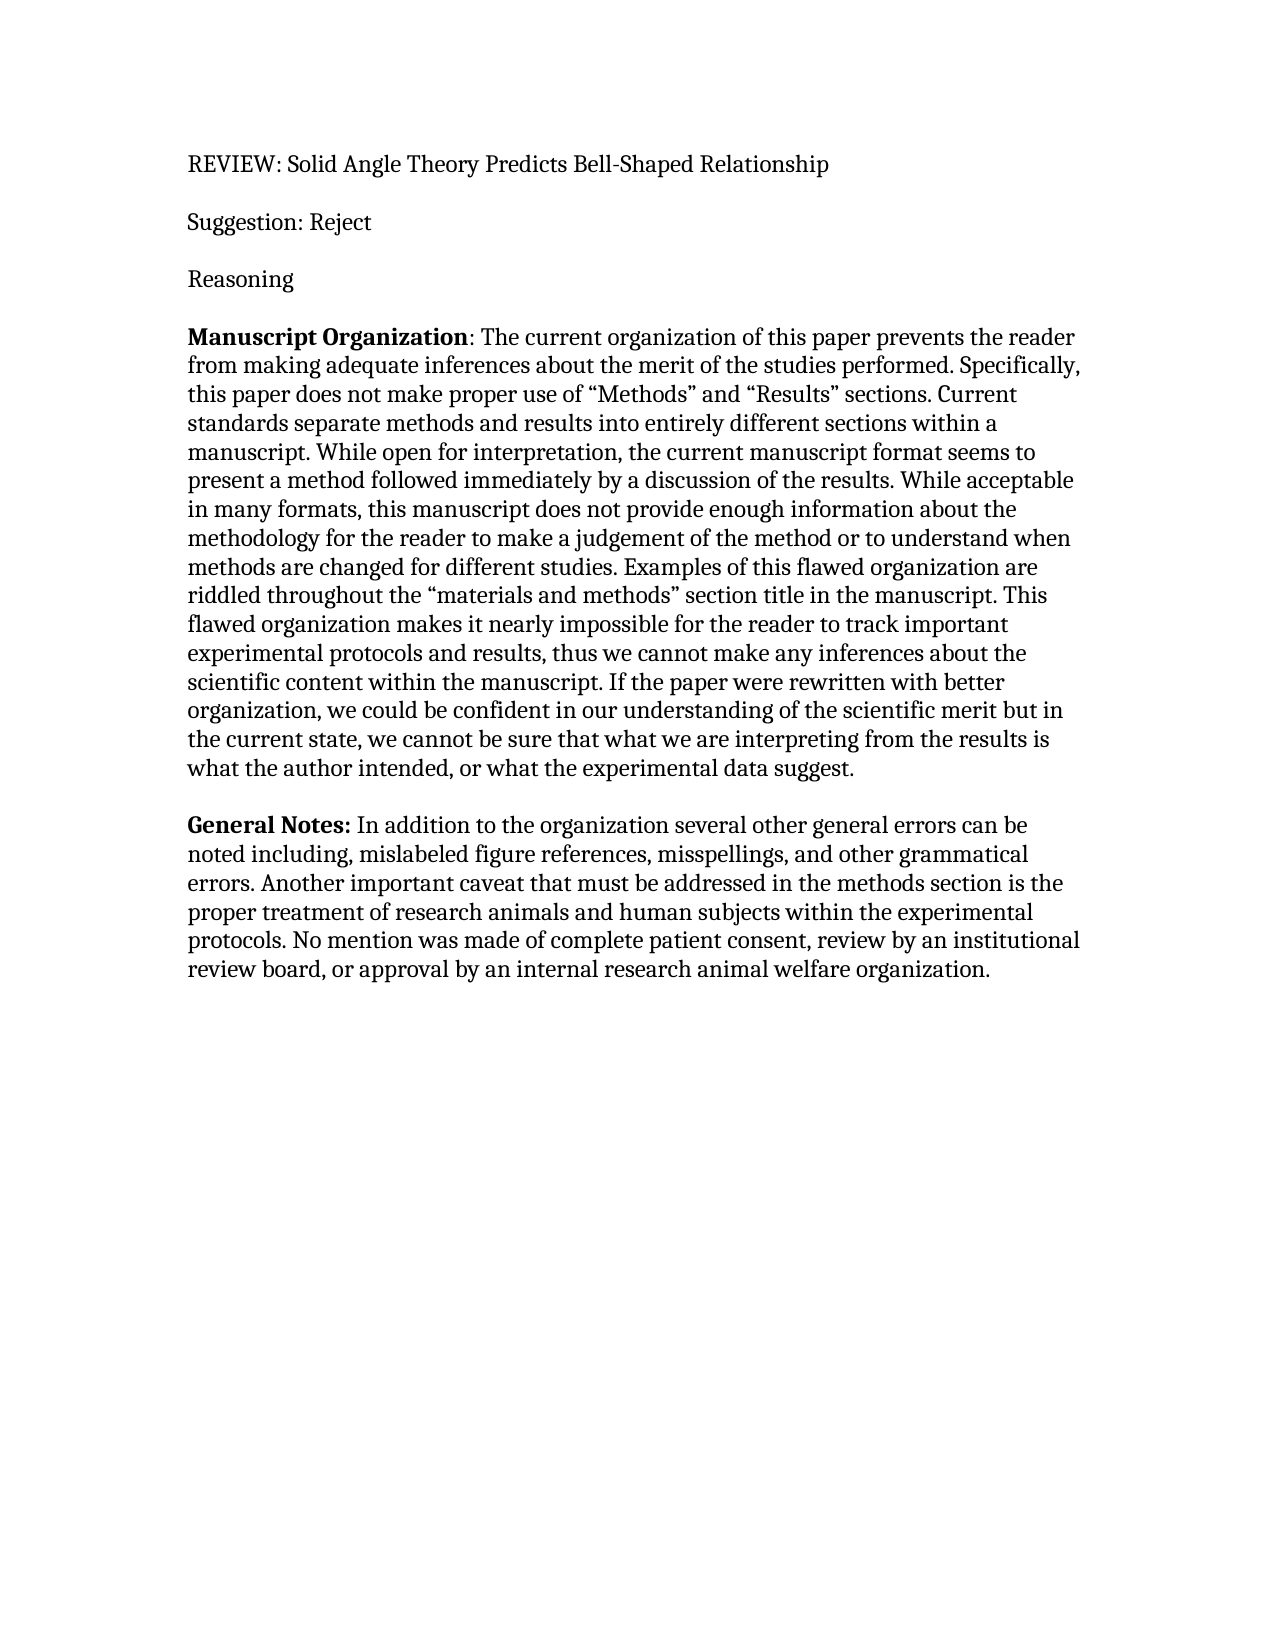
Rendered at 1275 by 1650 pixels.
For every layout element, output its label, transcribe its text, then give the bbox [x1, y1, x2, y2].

text Reasoning [187, 265, 1087, 294]
text Manuscript Organization: The current organization of this paper prevents the reader from making adequate inferences about the merit of the studies performed. Specifically, this paper does not make proper use of “Methods” and “Results” sections. Current standards separate methods and results into entirely different sections within a manuscript. While open for interpretation, the current manuscript format seems to present a method followed immediately by a discussion of the results. While acceptable in many formats, this manuscript does not provide enough information about the methodology for the reader to make a judgement of the method or to understand when methods are changed for different studies. Examples of this flawed organization are riddled throughout the “materials and methods” section title in the manuscript. This flawed organization makes it nearly impossible for the reader to track important experimental protocols and results, thus we cannot make any inferences about the scientific content within the manuscript. If the paper were rewritten with better organization, we could be confident in our understanding of the scientific merit but in the current state, we cannot be sure that what we are interpreting from the results is what the author intended, or what the experimental data suggest. [187, 322, 1087, 782]
text REVIEW: Solid Angle Theory Predicts Bell-Shaped Relationship [187, 150, 1087, 179]
text General Notes: In addition to the organization several other general errors can be noted including, mislabeled figure references, misspellings, and other grammatical errors. Another important caveat that must be addressed in the methods section is the proper treatment of research animals and human subjects within the experimental protocols. No mention was made of complete patient consent, review by an institutional review board, or approval by an internal research animal welfare organization. [187, 811, 1087, 984]
text Suggestion: Reject [187, 207, 1087, 236]
